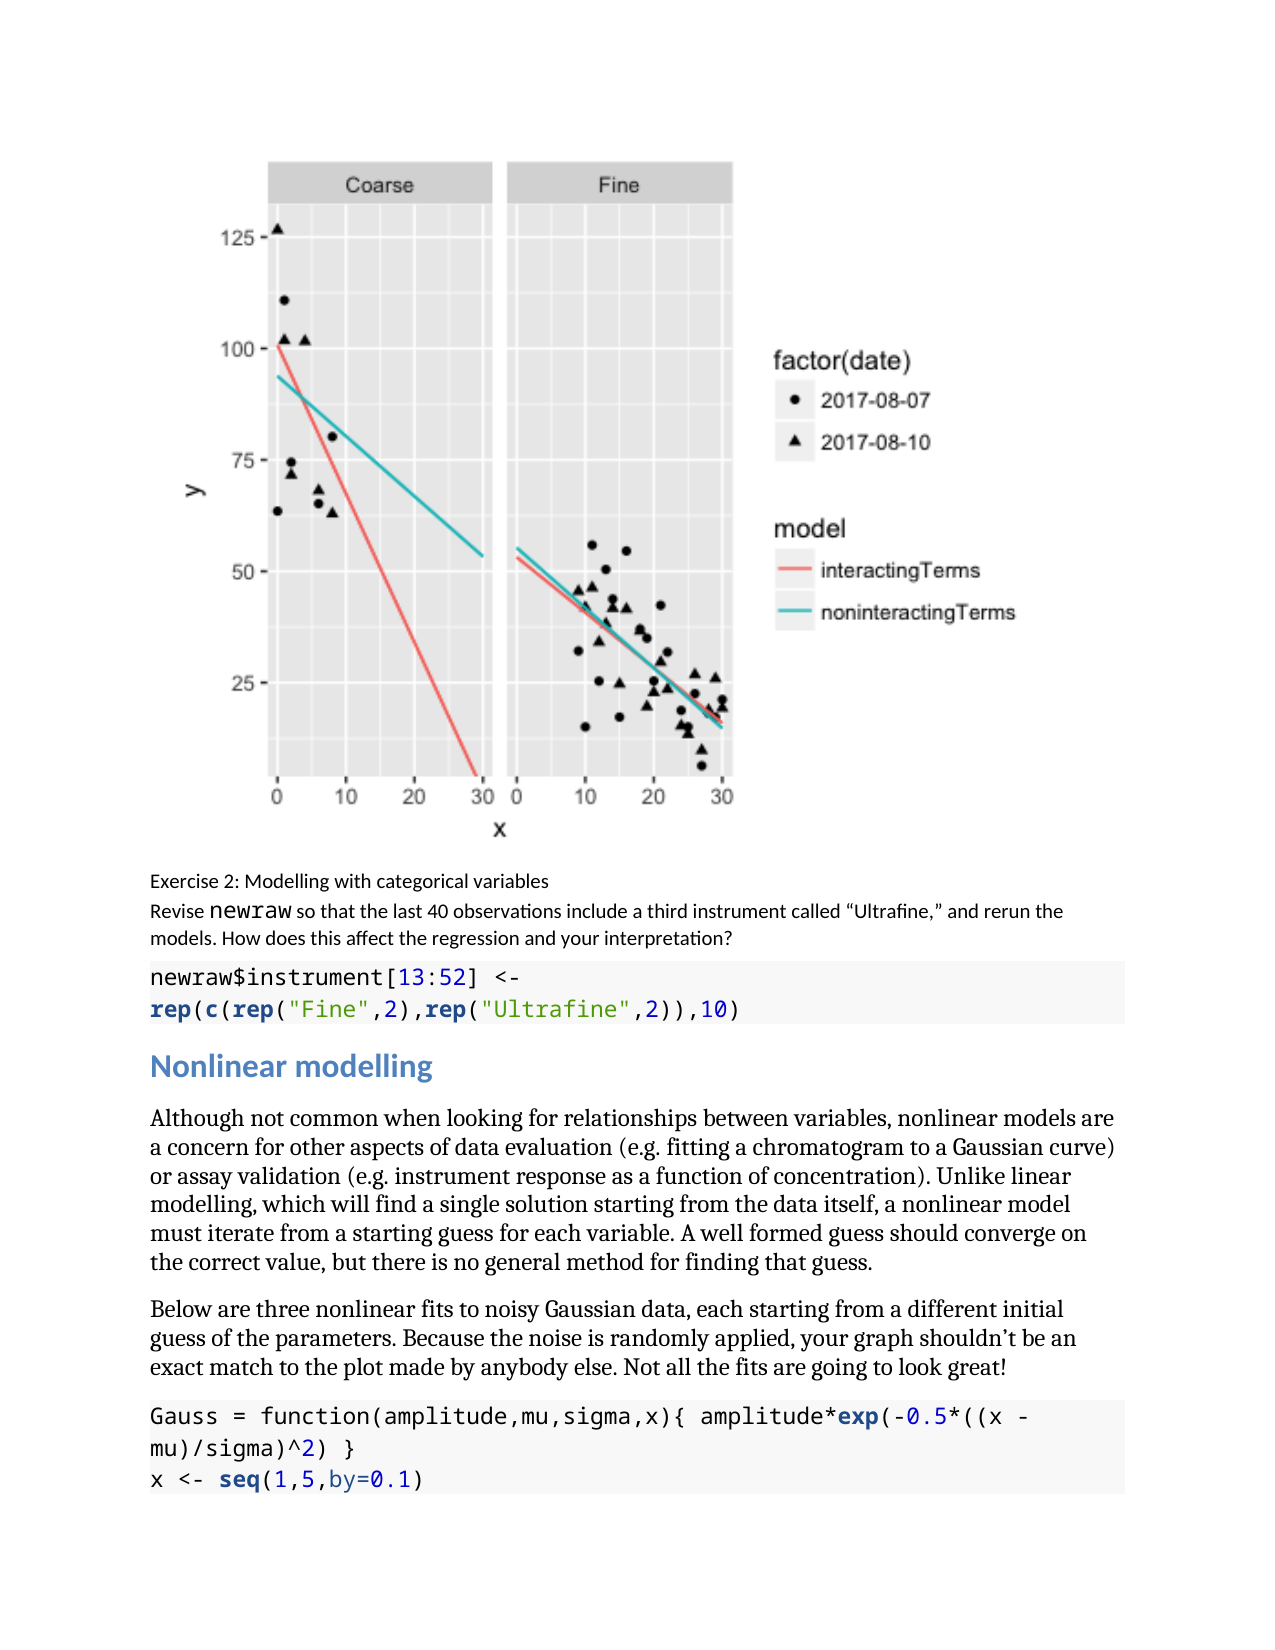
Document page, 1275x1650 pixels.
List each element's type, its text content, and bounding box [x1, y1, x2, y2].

picture [168, 150, 1044, 850]
text Exercise 2: Modelling with categorical variables Revise newraw so that the last 40 observations include a third instrument called “Ultrafine,” and rerun the models. How does this affect the regression and your interpretation? [150, 869, 1125, 951]
subtitle Nonlinear modelling [150, 1044, 1125, 1085]
text newraw$instrument[13:52] <- rep(c(rep("Fine",2),rep("Ultrafine",2)),10) [150, 961, 1125, 1024]
text Although not common when looking for relationships between variables, nonlinear models are a concern for other aspects of data evaluation (e.g. fitting a chromatogram to a Gaussian curve) or assay validation (e.g. instrument response as a function of concentration). Unlike linear modelling, which will find a single solution starting from the data itself, a nonlinear model must iterate from a starting guess for each variable. A well formed guess should converge on the correct value, but there is no general method for finding that guess. [150, 1104, 1125, 1277]
text Below are three nonlinear fits to noisy Gaussian data, each starting from a different initial guess of the parameters. Because the noise is randomly applied, your graph shouldn’t be an exact match to the plot made by anybody else. Not all the fits are going to look great! [150, 1295, 1125, 1382]
